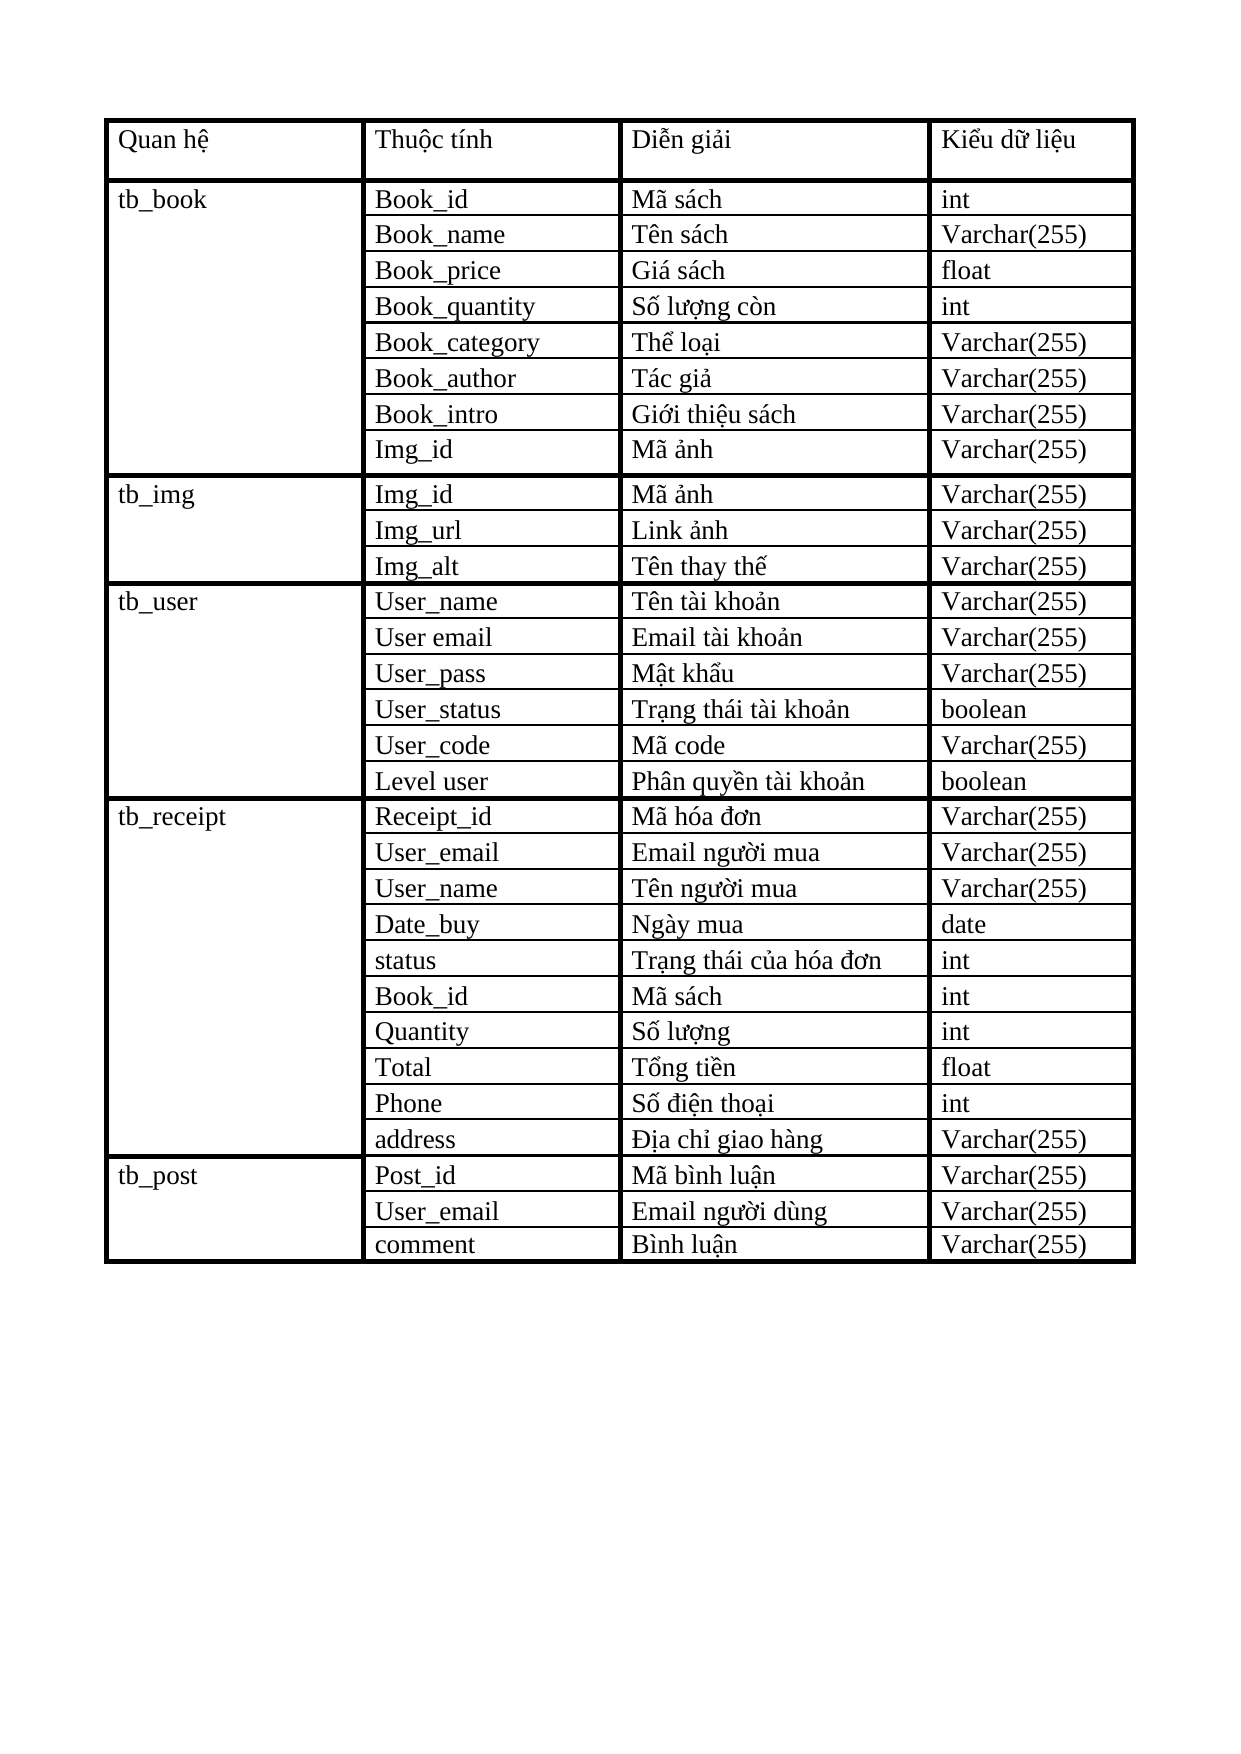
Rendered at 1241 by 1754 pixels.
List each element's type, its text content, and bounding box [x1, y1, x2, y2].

table_cell Phân quyền tài khoản [623, 762, 927, 796]
table_cell Varchar(255) [932, 586, 1131, 617]
table_cell Varchar(255) [932, 511, 1131, 545]
table_header Thuộc tính [366, 123, 618, 178]
table_cell Giá sách [623, 252, 927, 286]
table_cell boolean [932, 762, 1131, 796]
table_cell User_code [366, 726, 618, 760]
table_cell Varchar(255) [932, 1157, 1131, 1190]
table_cell Book_id [366, 183, 618, 214]
table_cell Book_intro [366, 395, 618, 429]
table_cell Trạng thái của hóa đơn [623, 941, 927, 975]
table_cell status [366, 941, 618, 975]
table_cell Ngày mua [623, 905, 927, 939]
table_cell Varchar(255) [932, 395, 1131, 429]
table_cell int [932, 941, 1131, 975]
table_cell User_name [366, 870, 618, 903]
table_cell Varchar(255) [932, 726, 1131, 760]
table_cell Varchar(255) [932, 870, 1131, 903]
table_cell Varchar(255) [932, 655, 1131, 688]
table_cell Quantity [366, 1013, 618, 1047]
table_cell int [932, 183, 1131, 214]
table_cell comment [366, 1228, 618, 1259]
table_cell Giới thiệu sách [623, 395, 927, 429]
table_cell tb_img [109, 478, 361, 581]
table_cell Email người mua [623, 834, 927, 867]
table_cell Tên sách [623, 216, 927, 250]
table_cell Varchar(255) [932, 801, 1131, 832]
table_cell User_email [366, 834, 618, 867]
table_header Kiểu dữ liệu [932, 123, 1131, 178]
table_cell Book_id [366, 977, 618, 1011]
table_cell Book_author [366, 359, 618, 393]
table_cell tb_post [109, 1159, 361, 1259]
table_cell Số điện thoại [623, 1085, 927, 1118]
table_cell Varchar(255) [932, 431, 1131, 473]
table_cell Số lượng [623, 1013, 927, 1047]
table_cell Tổng tiền [623, 1049, 927, 1082]
table_cell Img_id [366, 478, 618, 509]
table_cell Varchar(255) [932, 1192, 1131, 1226]
table_cell Mã bình luận [623, 1157, 927, 1190]
table_cell Varchar(255) [932, 1228, 1131, 1259]
table_cell Varchar(255) [932, 1120, 1131, 1154]
table_cell Book_price [366, 252, 618, 286]
table_cell Email người dùng [623, 1192, 927, 1226]
table_cell Varchar(255) [932, 619, 1131, 652]
table_cell Mật khẩu [623, 655, 927, 688]
table_cell tb_book [109, 183, 361, 473]
table_cell Link ảnh [623, 511, 927, 545]
table_cell Mã code [623, 726, 927, 760]
table_cell Level user [366, 762, 618, 796]
table_cell Mã sách [623, 977, 927, 1011]
table_cell Varchar(255) [932, 324, 1131, 357]
table_cell Img_url [366, 511, 618, 545]
table_cell Post_id [366, 1157, 618, 1190]
table_cell Img_id [366, 431, 618, 473]
table_header Quan hệ [109, 123, 361, 178]
table_cell Book_quantity [366, 288, 618, 321]
table_cell Tác giả [623, 359, 927, 393]
table_cell Mã sách [623, 183, 927, 214]
table_cell Varchar(255) [932, 359, 1131, 393]
table_cell Bình luận [623, 1228, 927, 1259]
table_cell Varchar(255) [932, 834, 1131, 867]
table_cell User_email [366, 1192, 618, 1226]
table_cell User email [366, 619, 618, 652]
table_cell Tên thay thế [623, 547, 927, 581]
table_cell int [932, 288, 1131, 321]
table_cell Tên tài khoản [623, 586, 927, 617]
table_cell Địa chỉ giao hàng [623, 1120, 927, 1154]
table_cell float [932, 252, 1131, 286]
table_cell Số lượng còn [623, 288, 927, 321]
table_cell tb_receipt [109, 801, 361, 1154]
table_cell Receipt_id [366, 801, 618, 832]
table_cell Mã hóa đơn [623, 801, 927, 832]
table_cell Thể loại [623, 324, 927, 357]
table_cell Tên người mua [623, 870, 927, 903]
table_cell Varchar(255) [932, 547, 1131, 581]
table_cell Phone [366, 1085, 618, 1118]
table_cell tb_user [109, 586, 361, 796]
table_cell Varchar(255) [932, 478, 1131, 509]
table_cell date [932, 905, 1131, 939]
table_cell float [932, 1049, 1131, 1082]
table_cell Trạng thái tài khoản [623, 690, 927, 724]
table_cell User_status [366, 690, 618, 724]
table_cell Book_name [366, 216, 618, 250]
table_cell int [932, 1085, 1131, 1118]
table_cell User_name [366, 586, 618, 617]
table_cell address [366, 1120, 618, 1154]
table_cell int [932, 977, 1131, 1011]
table_cell Total [366, 1049, 618, 1082]
table_cell int [932, 1013, 1131, 1047]
table_cell Book_category [366, 324, 618, 357]
table_cell Mã ảnh [623, 431, 927, 473]
table_cell Date_buy [366, 905, 618, 939]
table_cell Email tài khoản [623, 619, 927, 652]
table_cell User_pass [366, 655, 618, 688]
table_cell Varchar(255) [932, 216, 1131, 250]
table_cell Mã ảnh [623, 478, 927, 509]
table_cell Img_alt [366, 547, 618, 581]
table_cell boolean [932, 690, 1131, 724]
table_header Diễn giải [623, 123, 927, 178]
